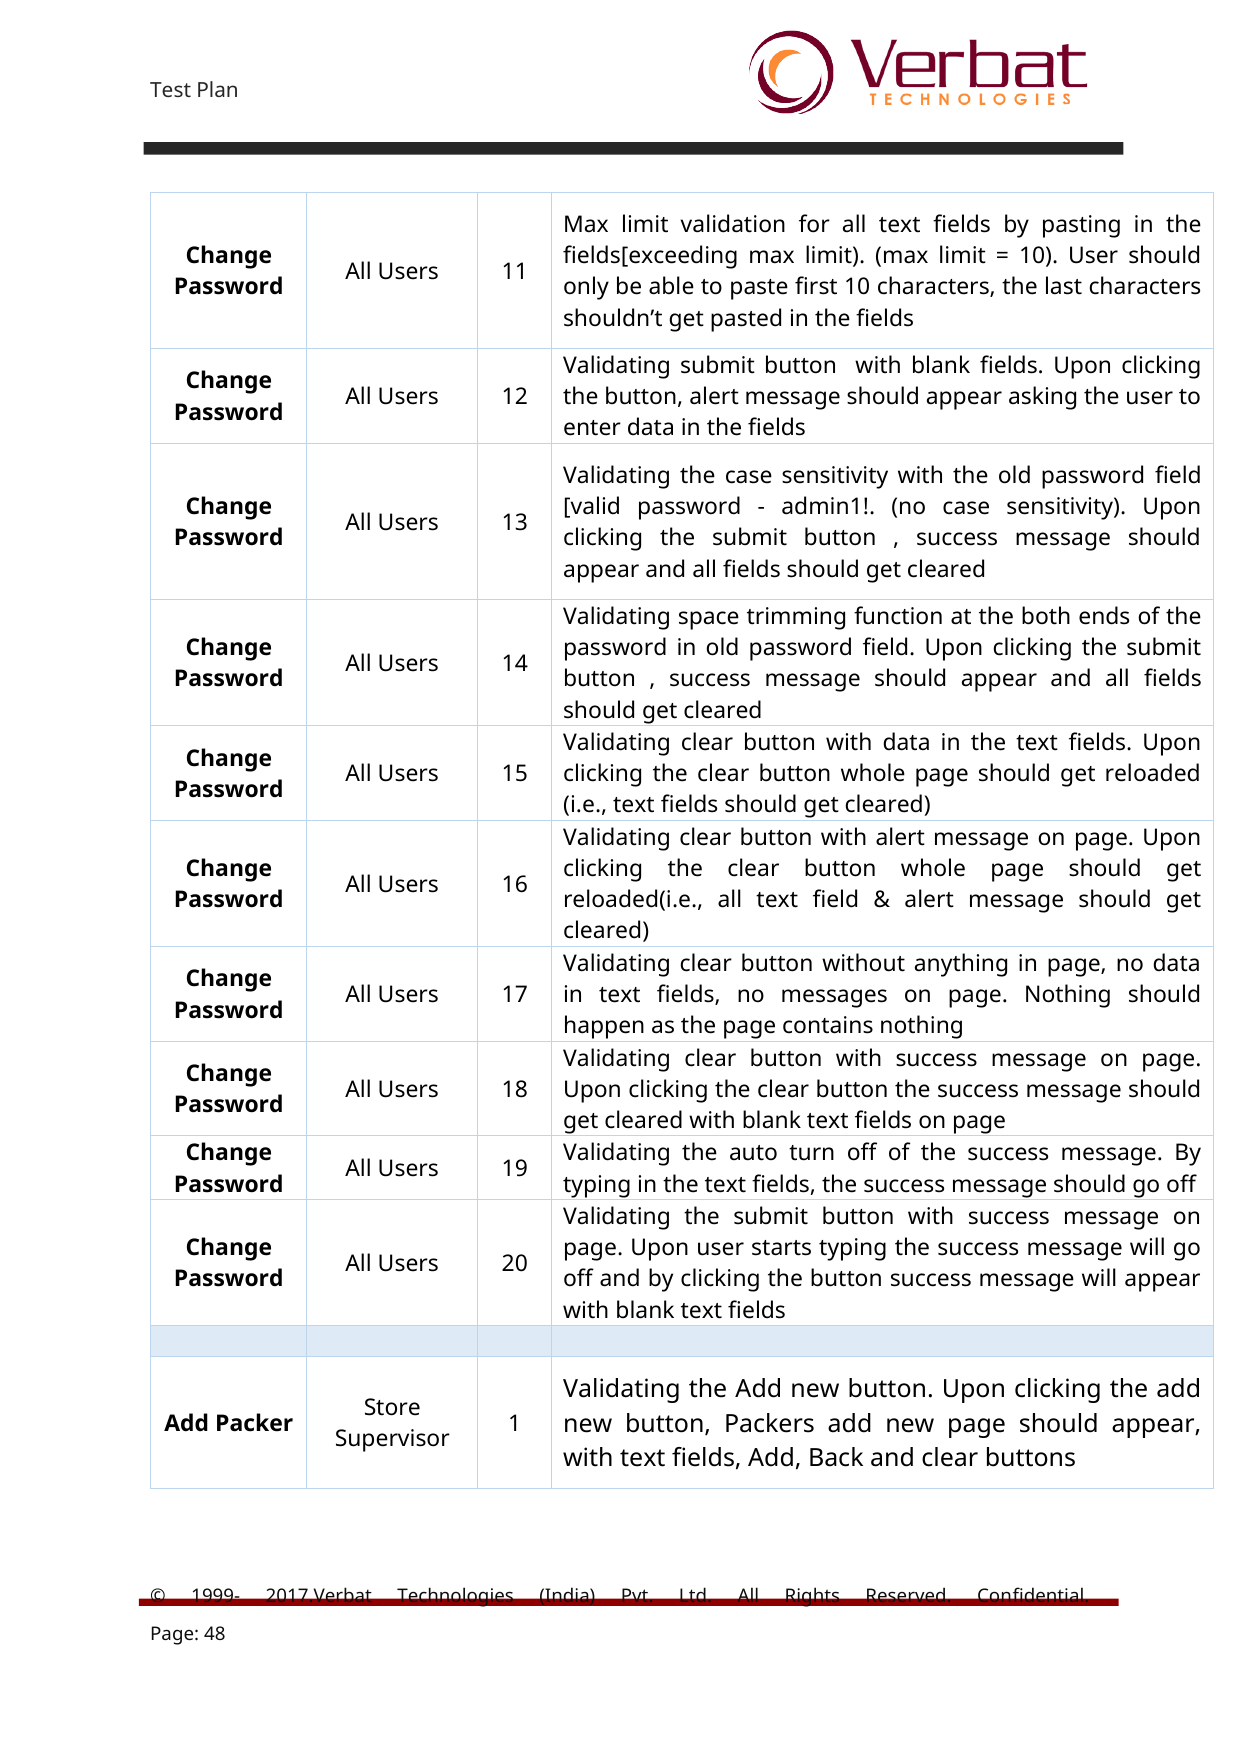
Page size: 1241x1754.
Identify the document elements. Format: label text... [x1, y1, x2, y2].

table_cell 19 [478, 1136, 551, 1199]
table_cell Change Password [151, 444, 306, 599]
table_cell Validating clear button with alert message on page. Upon clicking the clear button whole page should get reloaded(i.e., all text field & alert message should get cleared) [552, 821, 1213, 946]
table_cell [151, 1326, 306, 1356]
table_cell Change Password [151, 1136, 306, 1199]
table_cell Change Password [151, 349, 306, 443]
table_cell 11 [478, 193, 551, 348]
table_cell 1 [478, 1357, 551, 1487]
table_cell 20 [478, 1200, 551, 1325]
table_cell All Users [307, 193, 477, 348]
table_cell Validating clear button with success message on page. Upon clicking the clear button the success message should get cleared with blank text fields on page [552, 1042, 1213, 1135]
table_cell Validating submit button with blank fields. Upon clicking the button, alert message should appear asking the user to enter data in the fields [552, 349, 1213, 443]
table_cell All Users [307, 600, 477, 725]
table_cell [552, 1326, 1213, 1356]
table_cell Max limit validation for all text fields by pasting in the fields[exceeding max limit). (max limit = 10). User should only be able to paste first 10 characters, the last characters shouldn’t get pasted in the fields [552, 193, 1213, 348]
table_cell 15 [478, 726, 551, 820]
table_cell All Users [307, 947, 477, 1041]
table_cell Validating space trimming function at the both ends of the password in old password field. Upon clicking the submit button , success message should appear and all fields should get cleared [552, 600, 1213, 725]
picture [745, 26, 1089, 114]
table_cell All Users [307, 444, 477, 599]
table_cell [478, 1326, 551, 1356]
table_cell 14 [478, 600, 551, 725]
table_cell Change Password [151, 1200, 306, 1325]
table_cell Change Password [151, 821, 306, 946]
table_cell 17 [478, 947, 551, 1041]
table_cell Validating the auto turn off of the success message. By typing in the text fields, the success message should go off [552, 1136, 1213, 1199]
table_cell All Users [307, 1200, 477, 1325]
table_cell All Users [307, 726, 477, 820]
table_cell Change Password [151, 193, 306, 348]
table_cell Validating the case sensitivity with the old password field [valid password - admin1!. (no case sensitivity). Upon clicking the submit button , success message should appear and all fields should get cleared [552, 444, 1213, 599]
table_cell 13 [478, 444, 551, 599]
table_cell Store Supervisor [307, 1357, 477, 1487]
table_cell Validating the submit button with success message on page. Upon user starts typing the success message will go off and by clicking the button success message will appear with blank text fields [552, 1200, 1213, 1325]
table_cell [307, 1326, 477, 1356]
table_cell Change Password [151, 726, 306, 820]
table_cell Change Password [151, 1042, 306, 1135]
table_cell Validating clear button without anything in page, no data in text fields, no messages on page. Nothing should happen as the page contains nothing [552, 947, 1213, 1041]
table_cell 18 [478, 1042, 551, 1135]
table_cell All Users [307, 821, 477, 946]
table_cell Validating clear button with data in the text fields. Upon clicking the clear button whole page should get reloaded (i.e., text fields should get cleared) [552, 726, 1213, 820]
table_cell Change Password [151, 600, 306, 725]
table_cell 16 [478, 821, 551, 946]
table_cell All Users [307, 1042, 477, 1135]
table_cell Validating the Add new button. Upon clicking the add new button, Packers add new page should appear, with text fields, Add, Back and clear buttons [552, 1357, 1213, 1487]
table_cell Change Password [151, 947, 306, 1041]
table_cell 12 [478, 349, 551, 443]
table_cell All Users [307, 1136, 477, 1199]
table_cell All Users [307, 349, 477, 443]
table_cell Add Packer [151, 1357, 306, 1487]
